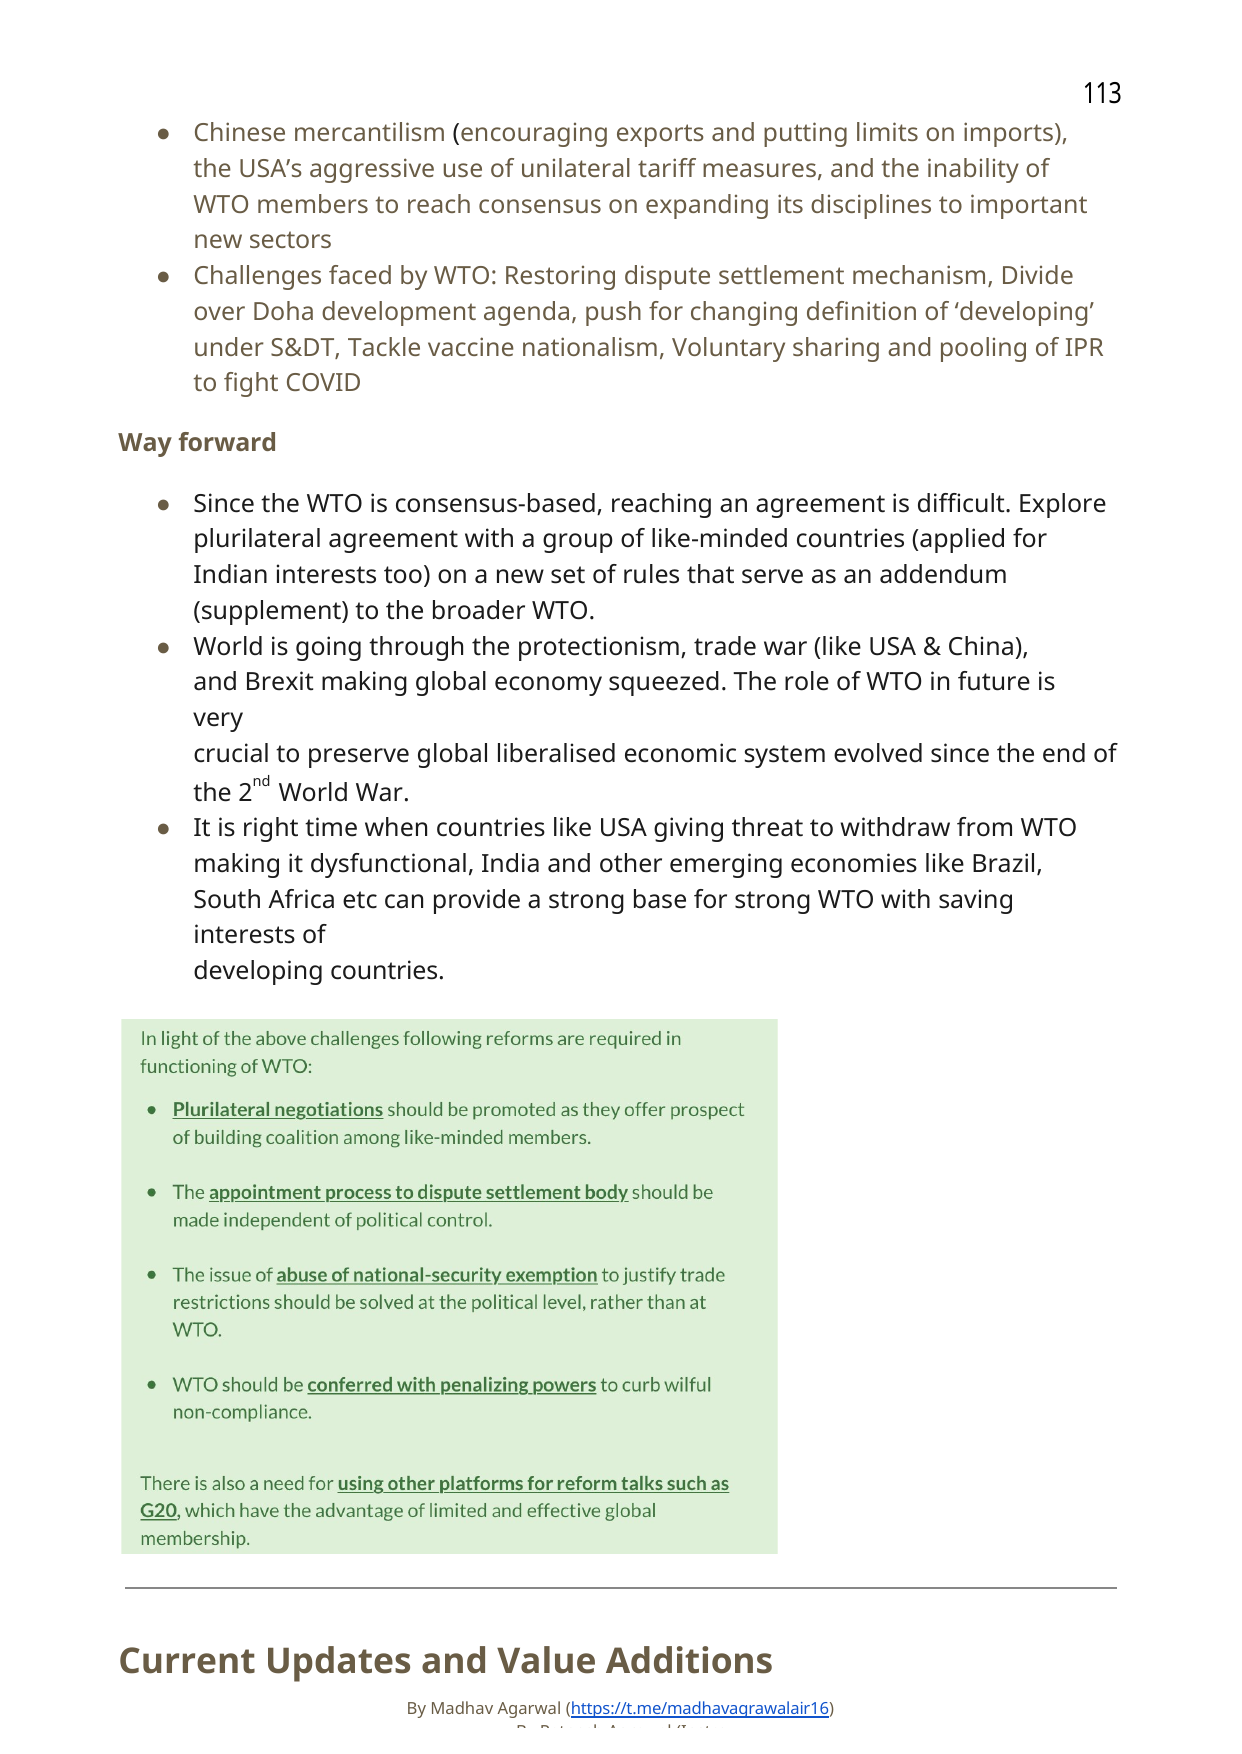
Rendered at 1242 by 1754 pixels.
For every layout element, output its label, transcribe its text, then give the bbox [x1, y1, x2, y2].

list Chinese mercantilism (encouraging exports and putting limits on imports), the USA’s aggressive use of unilateral tariff measures, and the inability of WTO members to reach consensus on expanding its disciplines to important new sectors [156, 115, 1101, 256]
text crucial to preserve global liberalised economic system evolved since the end of the 2nd World War. [193, 736, 1120, 808]
list World is going through the protectionism, trade war (like USA & China), and Brexit making global economy squeezed. The role of WTO in future is very [156, 628, 1068, 734]
list It is right time when countries like USA giving threat to withdraw from WTO making it dysfunctional, India and other emerging economies like Brazil, South Africa etc can provide a strong base for strong WTO with saving interests of [156, 810, 1104, 951]
list Since the WTO is consensus-based, reaching an agreement is difficult. Explore plurilateral agreement with a group of like-minded countries (applied for Indian interests too) on a new set of rules that serve as an addendum (supplement) to the broader WTO. [156, 485, 1116, 627]
list Challenges faced by WTO: Restoring dispute settlement mechanism, Divide over Doha development agenda, push for changing definition of ‘developing’ under S&DT, Tackle vaccine nationalism, Voluntary sharing and pooling of IPR to fight COVID [156, 258, 1122, 399]
picture [121, 1019, 778, 1554]
subtitle Way forward [118, 424, 1212, 458]
subtitle Current Updates and Value Additions [118, 1636, 1212, 1684]
text developing countries. [193, 953, 1212, 986]
